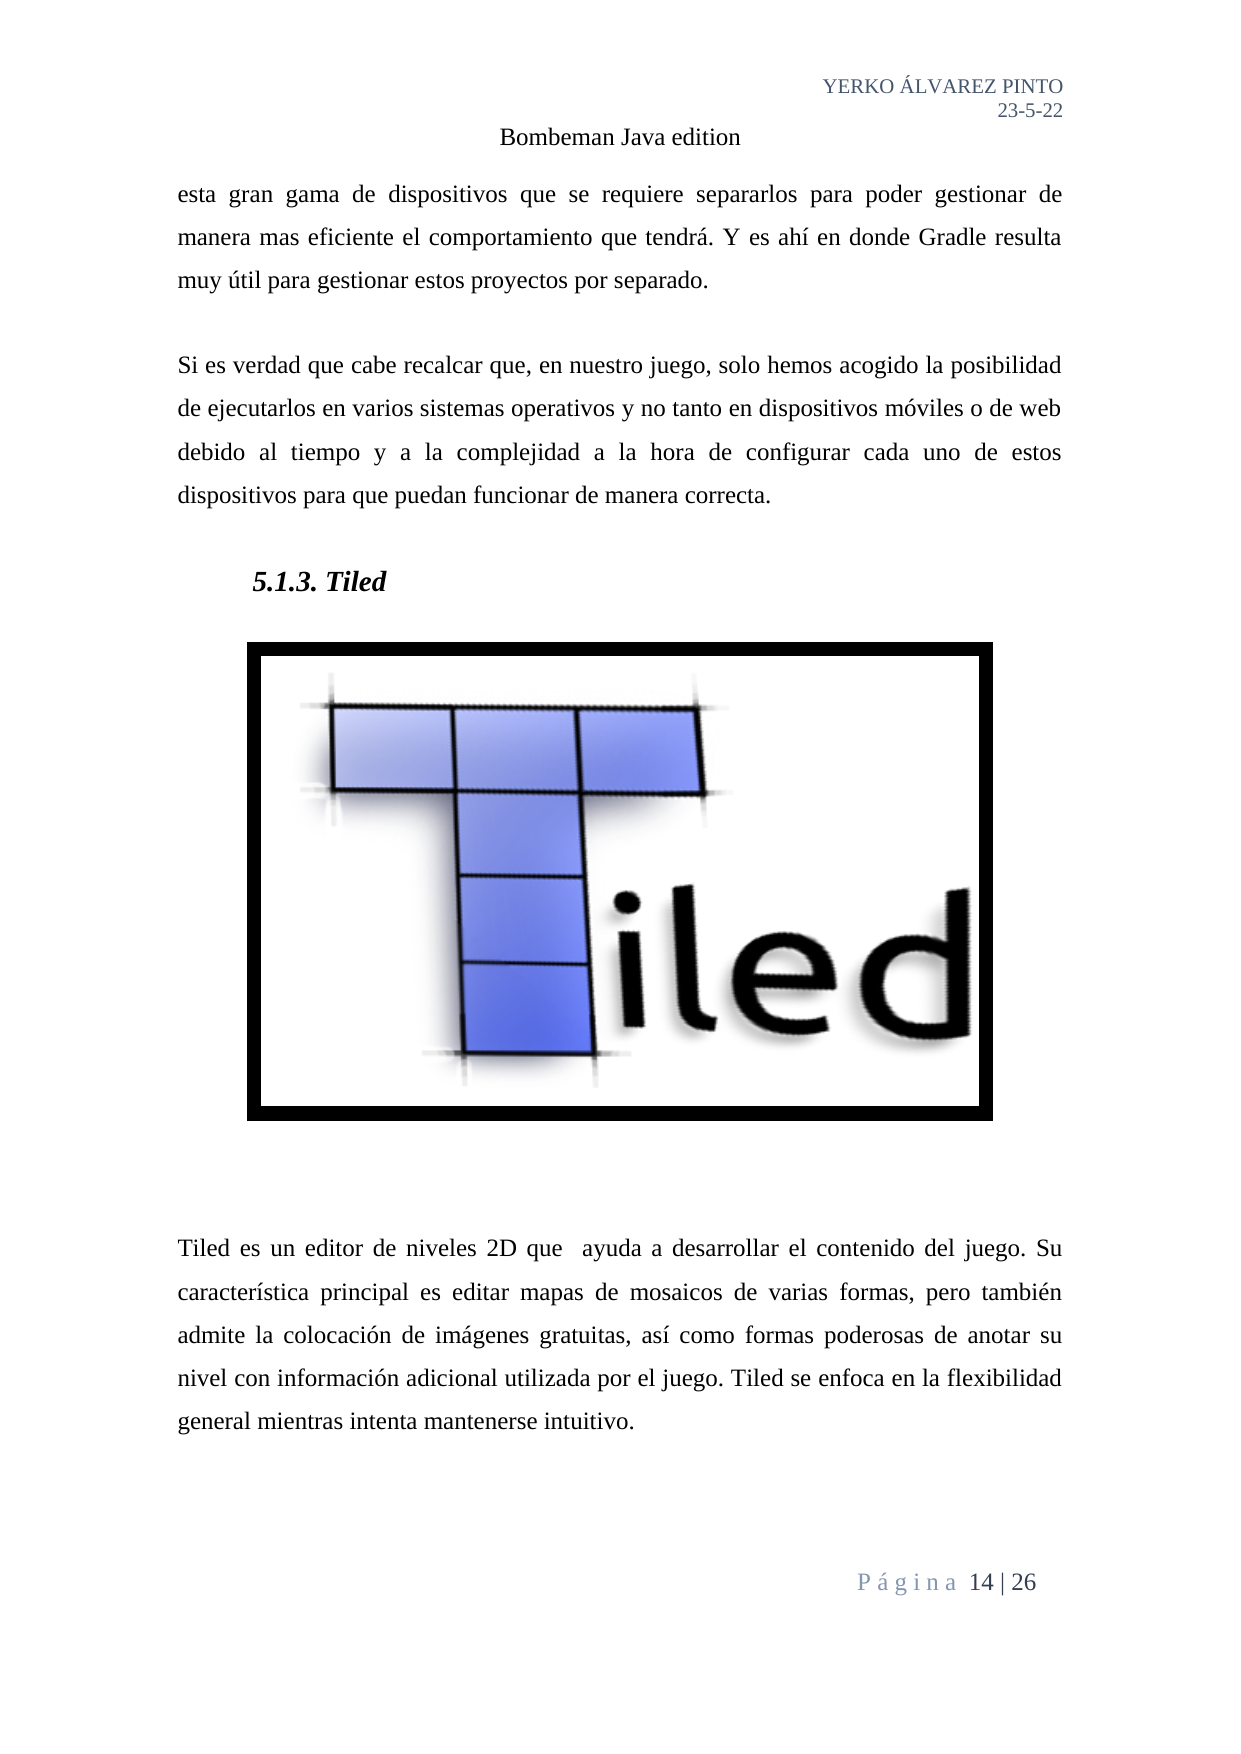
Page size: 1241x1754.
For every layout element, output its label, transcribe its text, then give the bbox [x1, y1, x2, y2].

subtitle Tiled [252, 564, 1063, 598]
picture [261, 656, 979, 1106]
text Si es verdad que cabe recalcar que, en nuestro juego, solo hemos acogido la posibilidad de ejecutarlos en varios sistemas operativos y no tanto en dispositivos móviles o de web debido al tiempo y a la complejidad a la hora de configurar cada uno de estos dispositivos para que puedan funcionar de manera correcta. [177, 350, 1063, 508]
text Tiled es un editor de niveles 2D que ayuda a desarrollar el contenido del juego. Su característica principal es editar mapas de mosaicos de varias formas, pero también admite la colocación de imágenes gratuitas, así como formas poderosas de anotar su nivel con información adicional utilizada por el juego. Tiled se enfoca en la flexibilidad general mientras intenta mantenerse intuitivo. [177, 1233, 1063, 1435]
